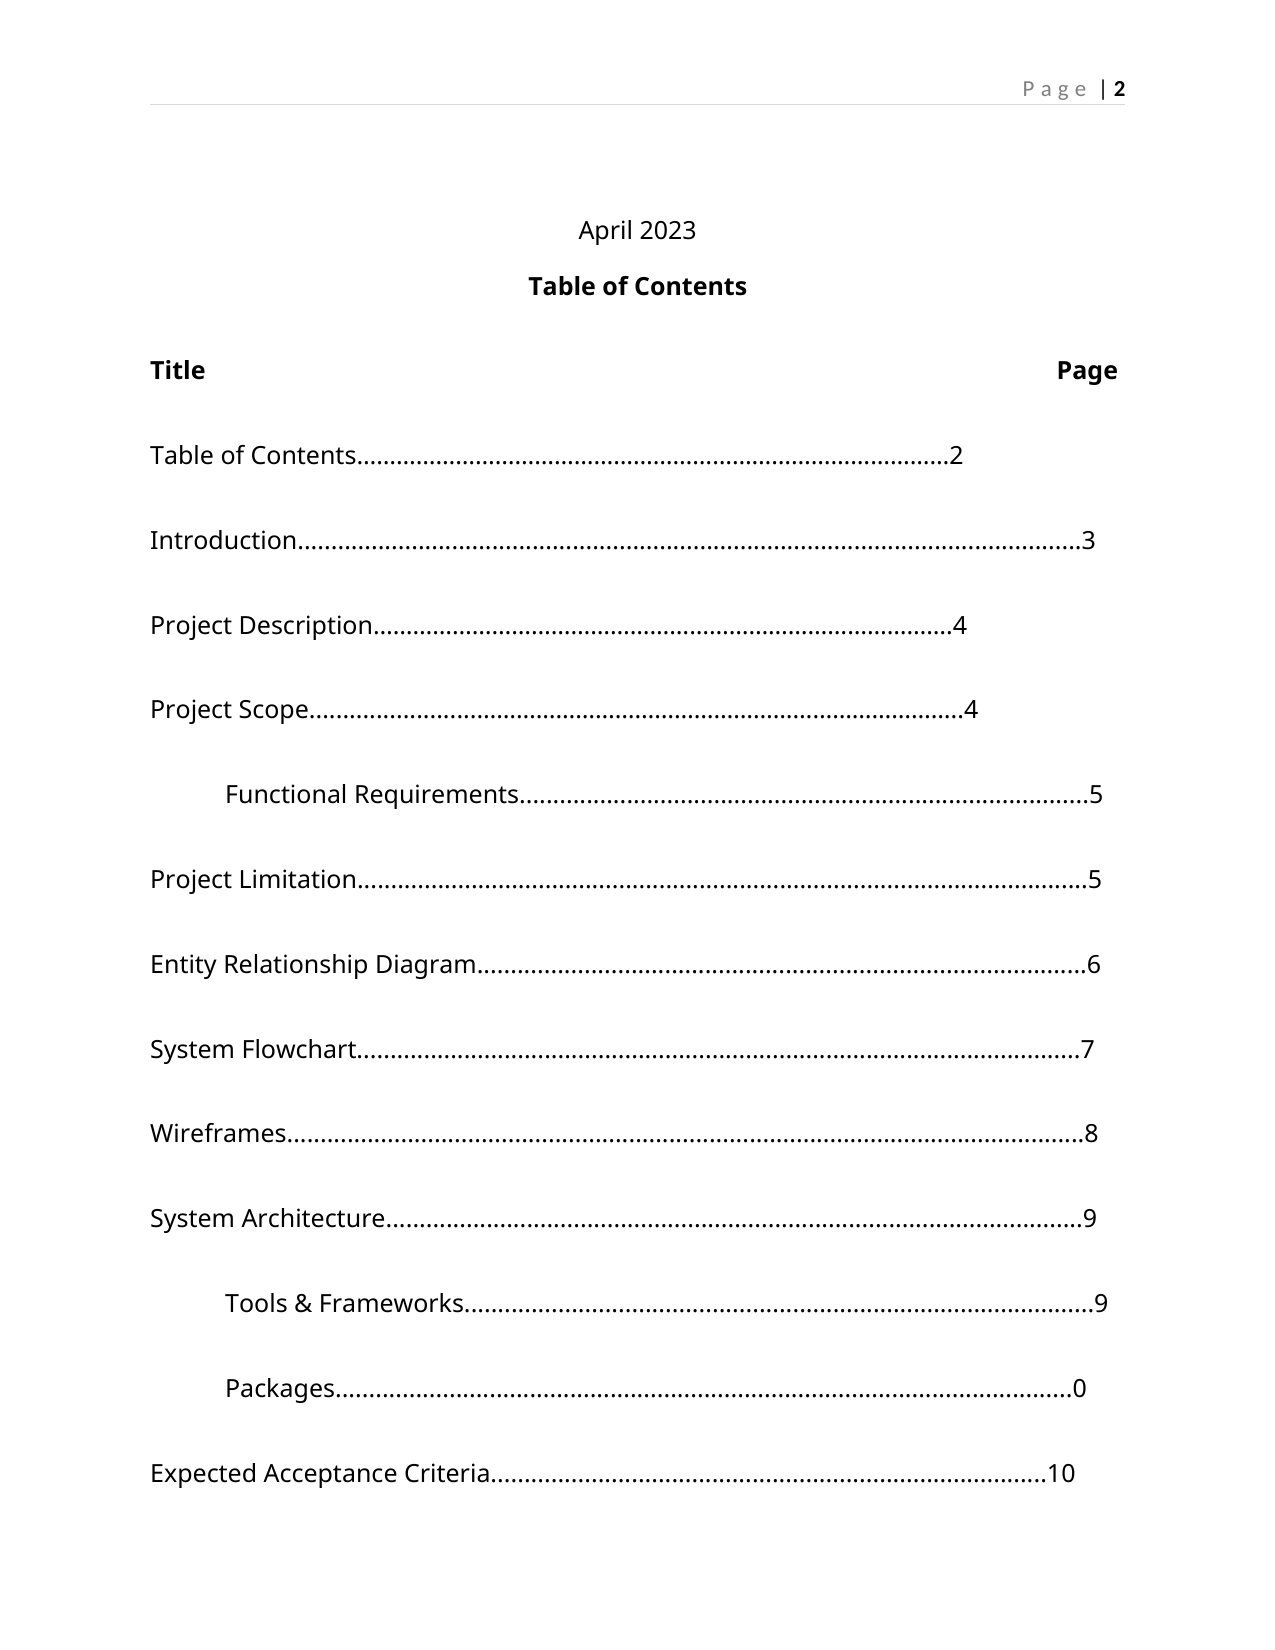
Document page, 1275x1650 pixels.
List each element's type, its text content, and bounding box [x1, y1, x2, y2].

text Introduction.....................................................................................................................3 [150, 522, 1125, 557]
text Project Description…………………………………………………………………………….4 [150, 607, 1125, 641]
text Project Scope.........................………………………………………………………………..4 [150, 692, 1125, 726]
text Title Page [150, 353, 1125, 387]
text Functional Requirements.....................................................................................5 [150, 777, 1125, 811]
text Table of Contents………………………………………………………………………………2 [150, 438, 1125, 472]
text Table of Contents [150, 268, 1125, 302]
text Expected Acceptance Criteria...................................................................................10 [150, 1455, 1125, 1489]
text Packages..............................................................................................................0 [150, 1370, 1125, 1404]
text Project Limitation.............................................................................................................5 [150, 862, 1125, 896]
text System Architecture........................................................................................................9 [150, 1201, 1125, 1235]
text System Flowchart............................................................................................................7 [150, 1031, 1125, 1065]
text April 2023 [150, 212, 1125, 246]
text Wireframes.......................................................................................................................8 [150, 1116, 1125, 1150]
text Entity Relationship Diagram...........................................................................................6 [150, 946, 1125, 981]
text Tools & Frameworks..............................................................................................9 [150, 1286, 1125, 1320]
